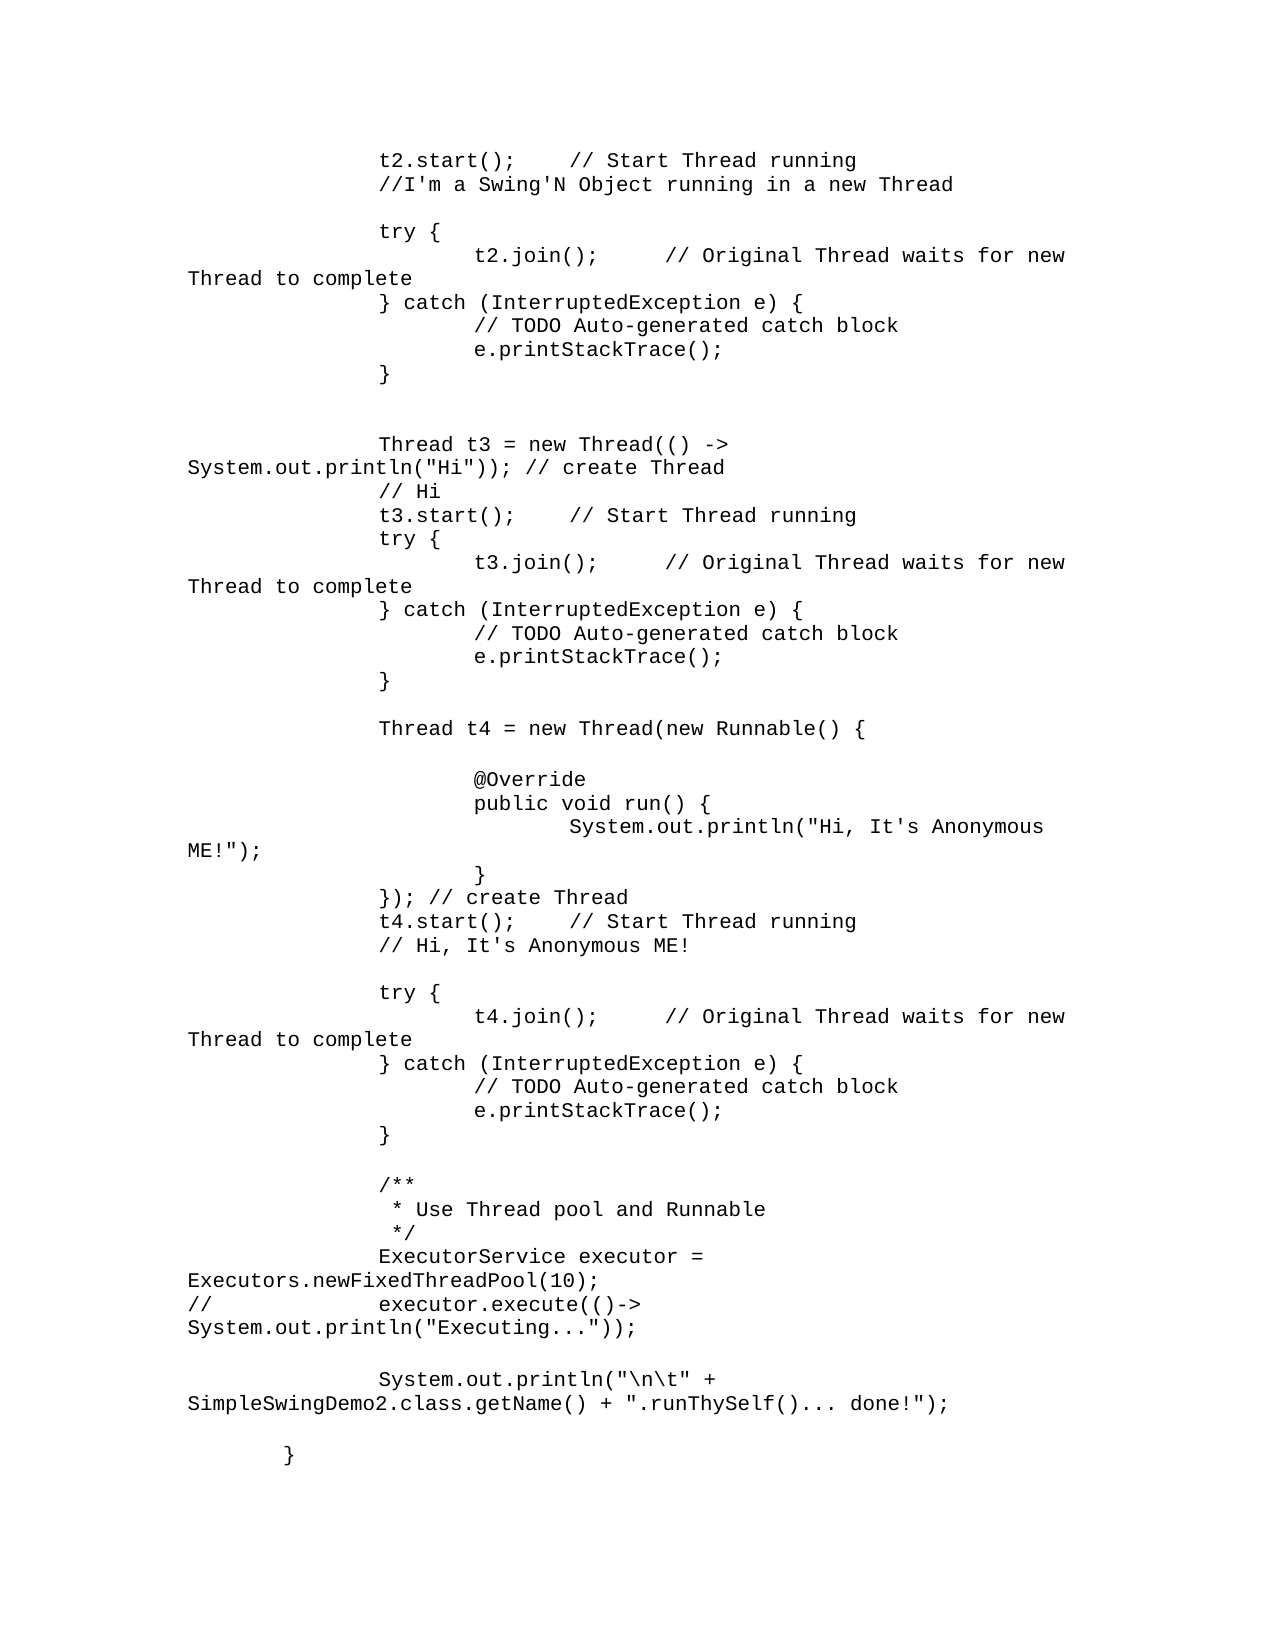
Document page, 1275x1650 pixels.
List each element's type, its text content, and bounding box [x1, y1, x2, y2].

text } catch (InterruptedException e) { [187, 599, 1087, 623]
text t3.start(); // Start Thread running [187, 505, 1087, 528]
text } catch (InterruptedException e) { [187, 1053, 1087, 1077]
text } [187, 864, 1087, 887]
text */ [187, 1223, 1087, 1246]
text System.out.println("Hi, It's Anonymous ME!"); [187, 816, 1087, 864]
text ExecutorService executor = Executors.newFixedThreadPool(10); [187, 1246, 1087, 1294]
text t4.join(); // Original Thread waits for new Thread to complete [187, 1006, 1087, 1053]
text // executor.execute(()-> System.out.println("Executing...")); [187, 1294, 1087, 1341]
text //I'm a Swing'N Object running in a new Thread [187, 174, 1087, 197]
text t3.join(); // Original Thread waits for new Thread to complete [187, 552, 1087, 599]
text t2.join(); // Original Thread waits for new Thread to complete [187, 244, 1087, 292]
text Thread t4 = new Thread(new Runnable() { [187, 717, 1087, 741]
text * Use Thread pool and Runnable [187, 1199, 1087, 1223]
text } [187, 670, 1087, 694]
text t2.start(); // Start Thread running [187, 150, 1087, 174]
text // TODO Auto-generated catch block [187, 623, 1087, 647]
text } [187, 1444, 1087, 1468]
text e.printStackTrace(); [187, 1100, 1087, 1124]
text // Hi, It's Anonymous ME! [187, 935, 1087, 958]
text try { [187, 982, 1087, 1006]
text e.printStackTrace(); [187, 339, 1087, 363]
text try { [187, 221, 1087, 244]
text /** [187, 1176, 1087, 1199]
text System.out.println("\n\t" + SimpleSwingDemo2.class.getName() + ".runThySelf()... done!"); [187, 1369, 1087, 1416]
text try { [187, 528, 1087, 552]
text // TODO Auto-generated catch block [187, 1077, 1087, 1100]
text t4.start(); // Start Thread running [187, 911, 1087, 935]
text // Hi [187, 481, 1087, 505]
text } catch (InterruptedException e) { [187, 292, 1087, 316]
text e.printStackTrace(); [187, 647, 1087, 670]
text // TODO Auto-generated catch block [187, 316, 1087, 339]
text Thread t3 = new Thread(() -> System.out.println("Hi")); // create Thread [187, 434, 1087, 481]
text public void run() { [187, 793, 1087, 816]
text } [187, 1124, 1087, 1147]
text } [187, 363, 1087, 386]
text @Override [187, 769, 1087, 793]
text }); // create Thread [187, 887, 1087, 911]
